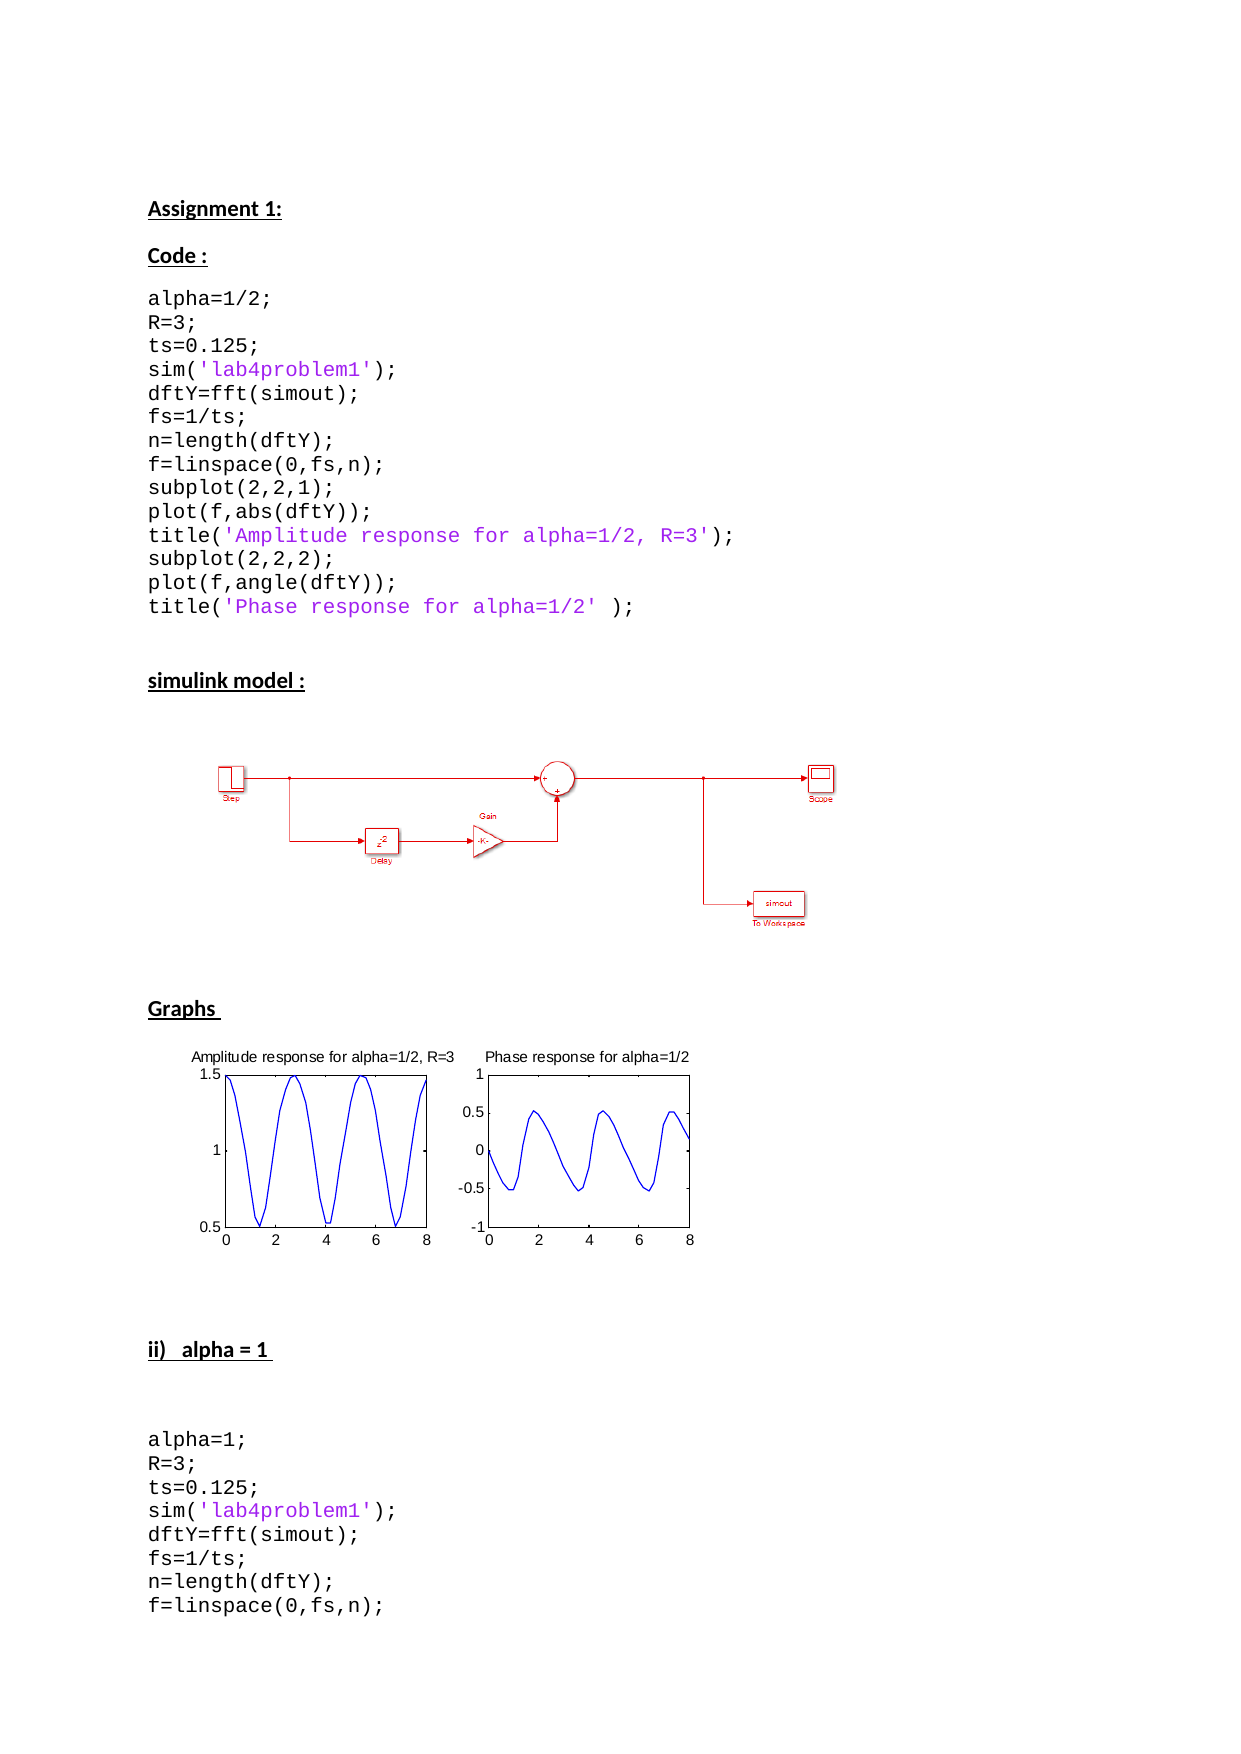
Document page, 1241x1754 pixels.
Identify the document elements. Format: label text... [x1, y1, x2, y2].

text subplot(2,2,2); [148, 548, 1093, 572]
text Code : [148, 241, 1093, 269]
text f=linspace(0,fs,n); [148, 454, 1093, 477]
text title('Phase response for alpha=1/2' ); [148, 596, 1093, 619]
text ii) alpha = 1 [148, 1336, 1093, 1364]
text simulink model : [148, 666, 1093, 694]
text sim('lab4problem1'); [148, 1500, 1093, 1524]
text ts=0.125; [148, 1477, 1093, 1500]
text plot(f,angle(dftY)); [148, 572, 1093, 596]
text n=length(dftY); [148, 430, 1093, 454]
text sim('lab4problem1'); [148, 359, 1093, 383]
text alpha=1; [148, 1429, 1093, 1453]
text ts=0.125; [148, 336, 1093, 359]
text subplot(2,2,1); [148, 477, 1093, 501]
text fs=1/ts; [148, 1548, 1093, 1571]
text fs=1/ts; [148, 406, 1093, 430]
text title('Amplitude response for alpha=1/2, R=3'); [148, 525, 1093, 548]
text f=linspace(0,fs,n); [148, 1595, 1093, 1618]
text R=3; [148, 312, 1093, 336]
text R=3; [148, 1453, 1093, 1477]
text alpha=1/2; [148, 288, 1093, 312]
text dftY=fft(simout); [148, 383, 1093, 406]
text plot(f,abs(dftY)); [148, 501, 1093, 525]
text dftY=fft(simout); [148, 1524, 1093, 1548]
text n=length(dftY); [148, 1571, 1093, 1595]
picture [147, 736, 863, 991]
text Graphs [148, 994, 1093, 1022]
text Assignment 1: [148, 194, 1093, 222]
